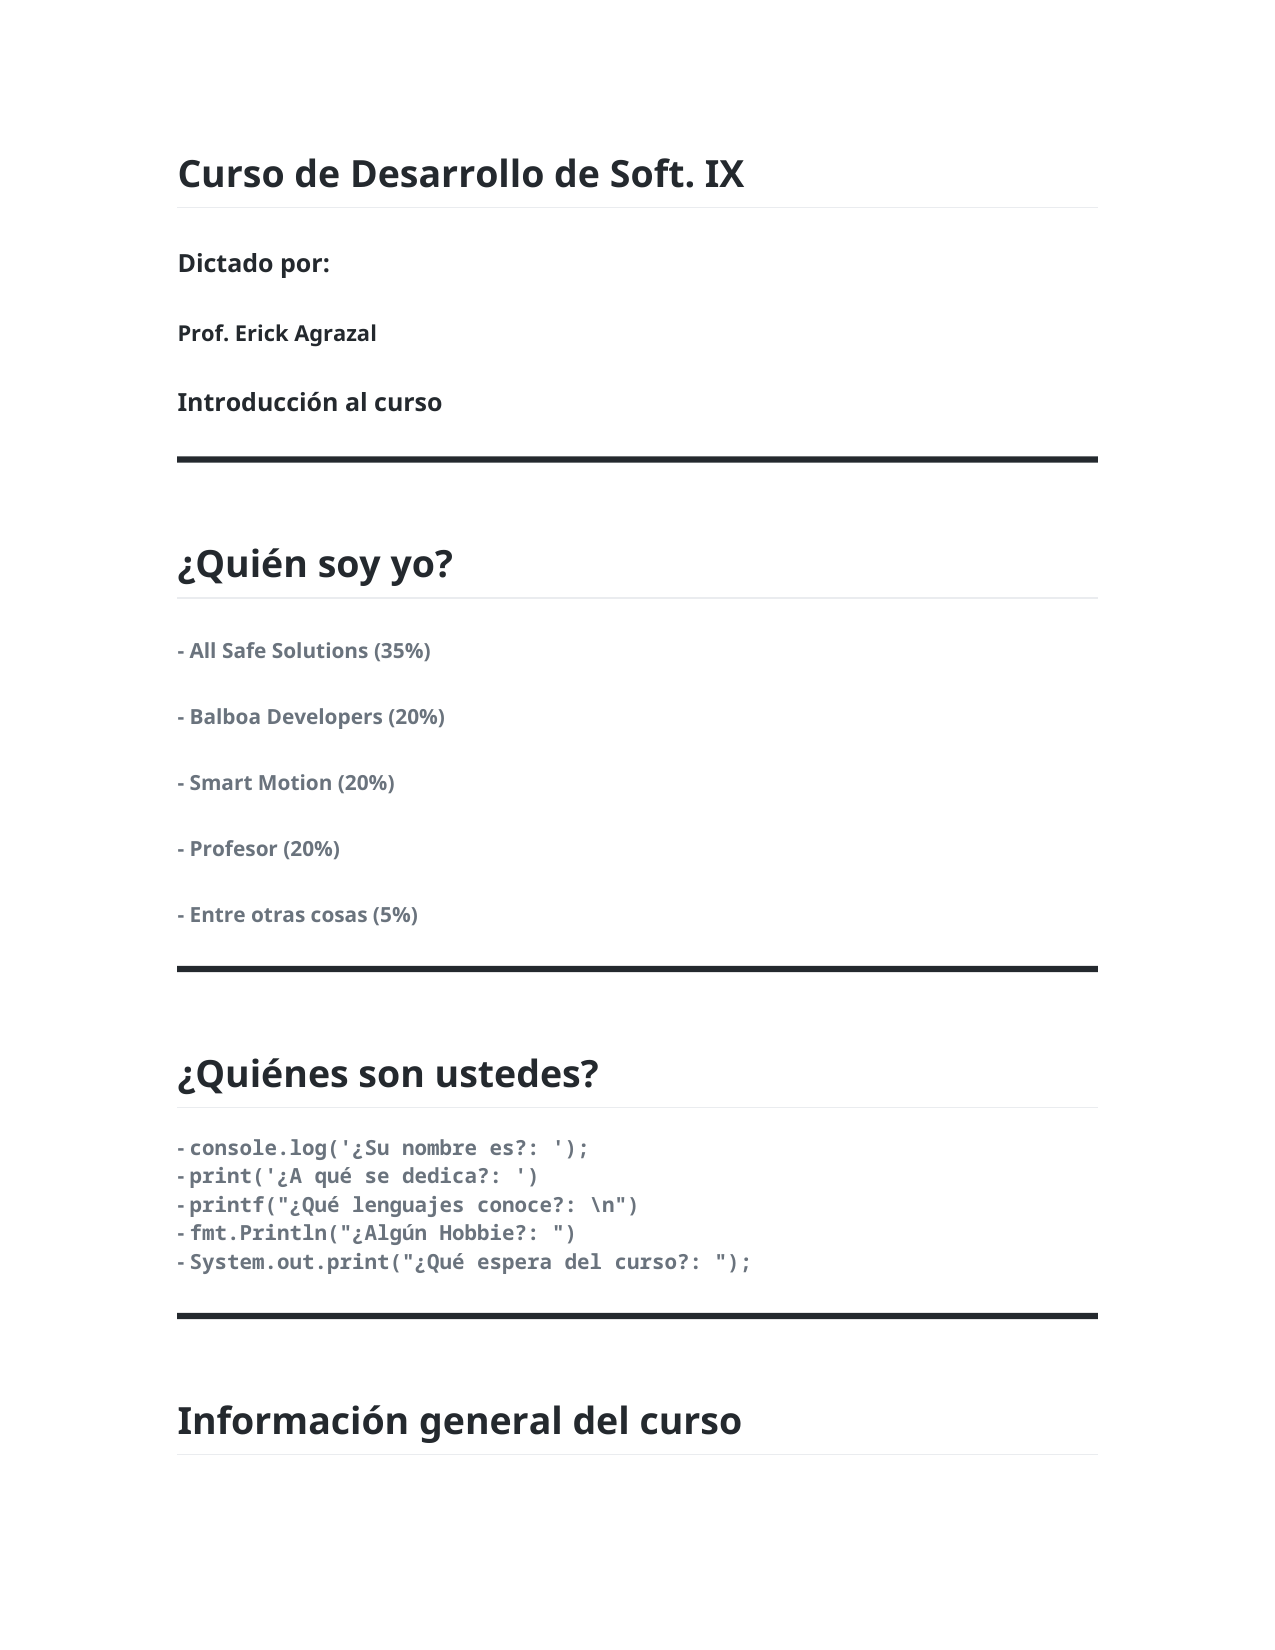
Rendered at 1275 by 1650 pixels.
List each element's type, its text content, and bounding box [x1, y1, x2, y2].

text - Profesor (20%) [177, 834, 1098, 862]
text Prof. Erick Agrazal [177, 318, 1098, 347]
text - System.out.print("¿Qué espera del curso?: "); [177, 1247, 1098, 1275]
text - fmt.Println("¿Algún Hobbie?: ") [177, 1218, 1098, 1247]
text Introducción al curso [177, 385, 1098, 419]
text - Smart Motion (20%) [177, 768, 1098, 797]
text Dictado por: [177, 246, 1098, 280]
text - print('¿A qué se dedica?: ') [177, 1162, 1098, 1190]
text - console.log('¿Su nombre es?: '); [177, 1133, 1098, 1162]
text Curso de Desarrollo de Soft. IX [177, 148, 1098, 207]
text - Entre otras cosas (5%) [177, 900, 1098, 928]
text - Balboa Developers (20%) [177, 702, 1098, 731]
text ¿Quiénes son ustedes? [177, 1047, 1098, 1107]
text ¿Quién soy yo? [177, 538, 1098, 597]
text - printf("¿Qué lenguajes conoce?: \n") [177, 1190, 1098, 1218]
text - All Safe Solutions (35%) [177, 636, 1098, 665]
text Información general del curso [177, 1394, 1098, 1454]
